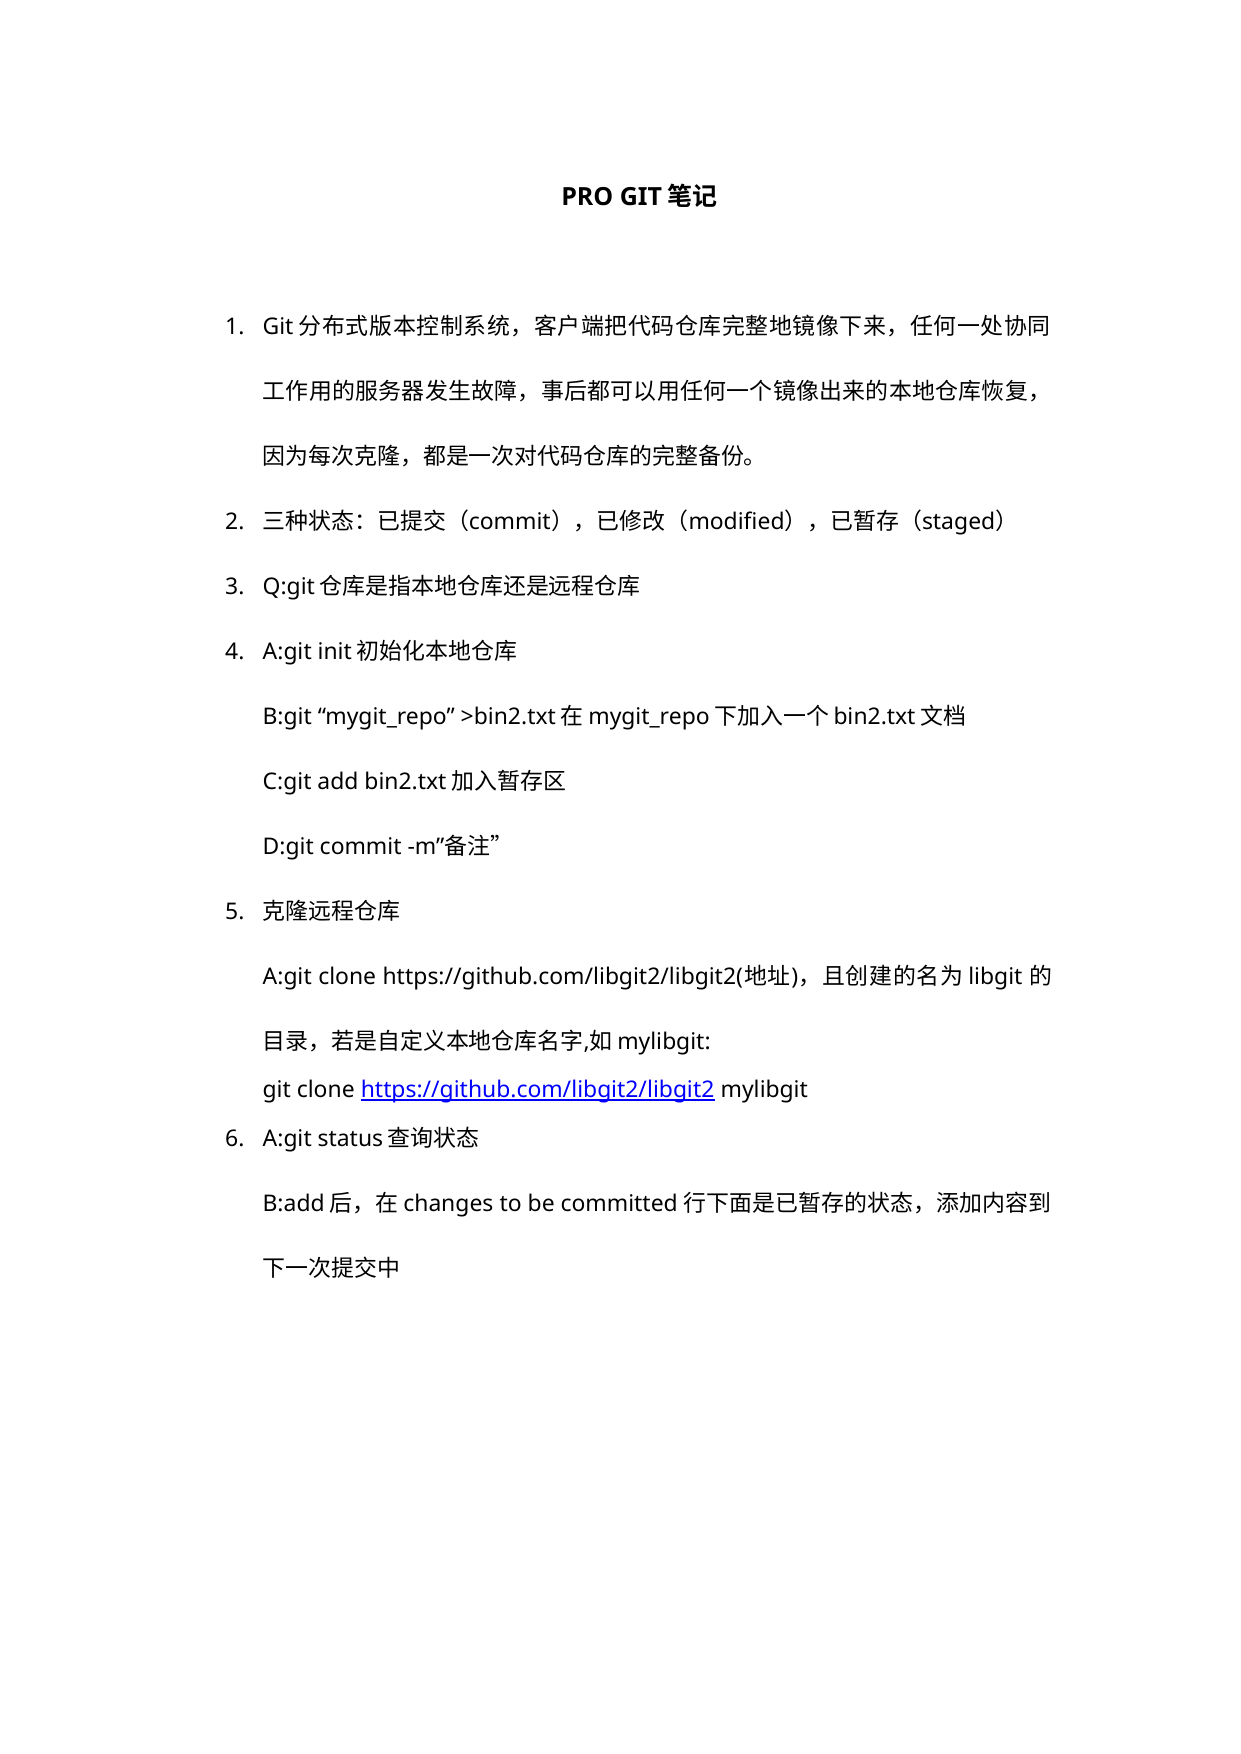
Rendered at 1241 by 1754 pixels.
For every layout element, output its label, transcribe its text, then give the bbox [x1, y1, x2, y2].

list B:git “mygit_repo” >bin2.txt在mygit_repo下加入一个bin2.txt文档 [262, 682, 1053, 747]
list Git分布式版本控制系统，客户端把代码仓库完整地镜像下来，任何一处协同工作用的服务器发生故障，事后都可以用任何一个镜像出来的本地仓库恢复，因为每次克隆，都是一次对代码仓库的完整备份。 [225, 292, 1053, 487]
list git clone https://github.com/libgit2/libgit2 mylibgit [262, 1072, 1053, 1104]
list PRO GIT笔记 [225, 162, 1053, 227]
list D:git commit -m”备注” [262, 812, 1053, 877]
list A:git status查询状态 [225, 1104, 1053, 1169]
list A:git clone https://github.com/libgit2/libgit2(地址)，且创建的名为libgit 的目录，若是自定义本地仓库名字,如mylibgit: [262, 942, 1053, 1072]
list 克隆远程仓库 [225, 877, 1053, 942]
list B:add后，在changes to be committed行下面是已暂存的状态，添加内容到下一次提交中 [262, 1169, 1053, 1299]
list A:git init初始化本地仓库 [225, 617, 1053, 682]
list Q:git仓库是指本地仓库还是远程仓库 [225, 552, 1053, 617]
list 三种状态：已提交（commit），已修改（modified），已暂存（staged） [225, 487, 1053, 552]
list C:git add bin2.txt加入暂存区 [262, 747, 1053, 812]
